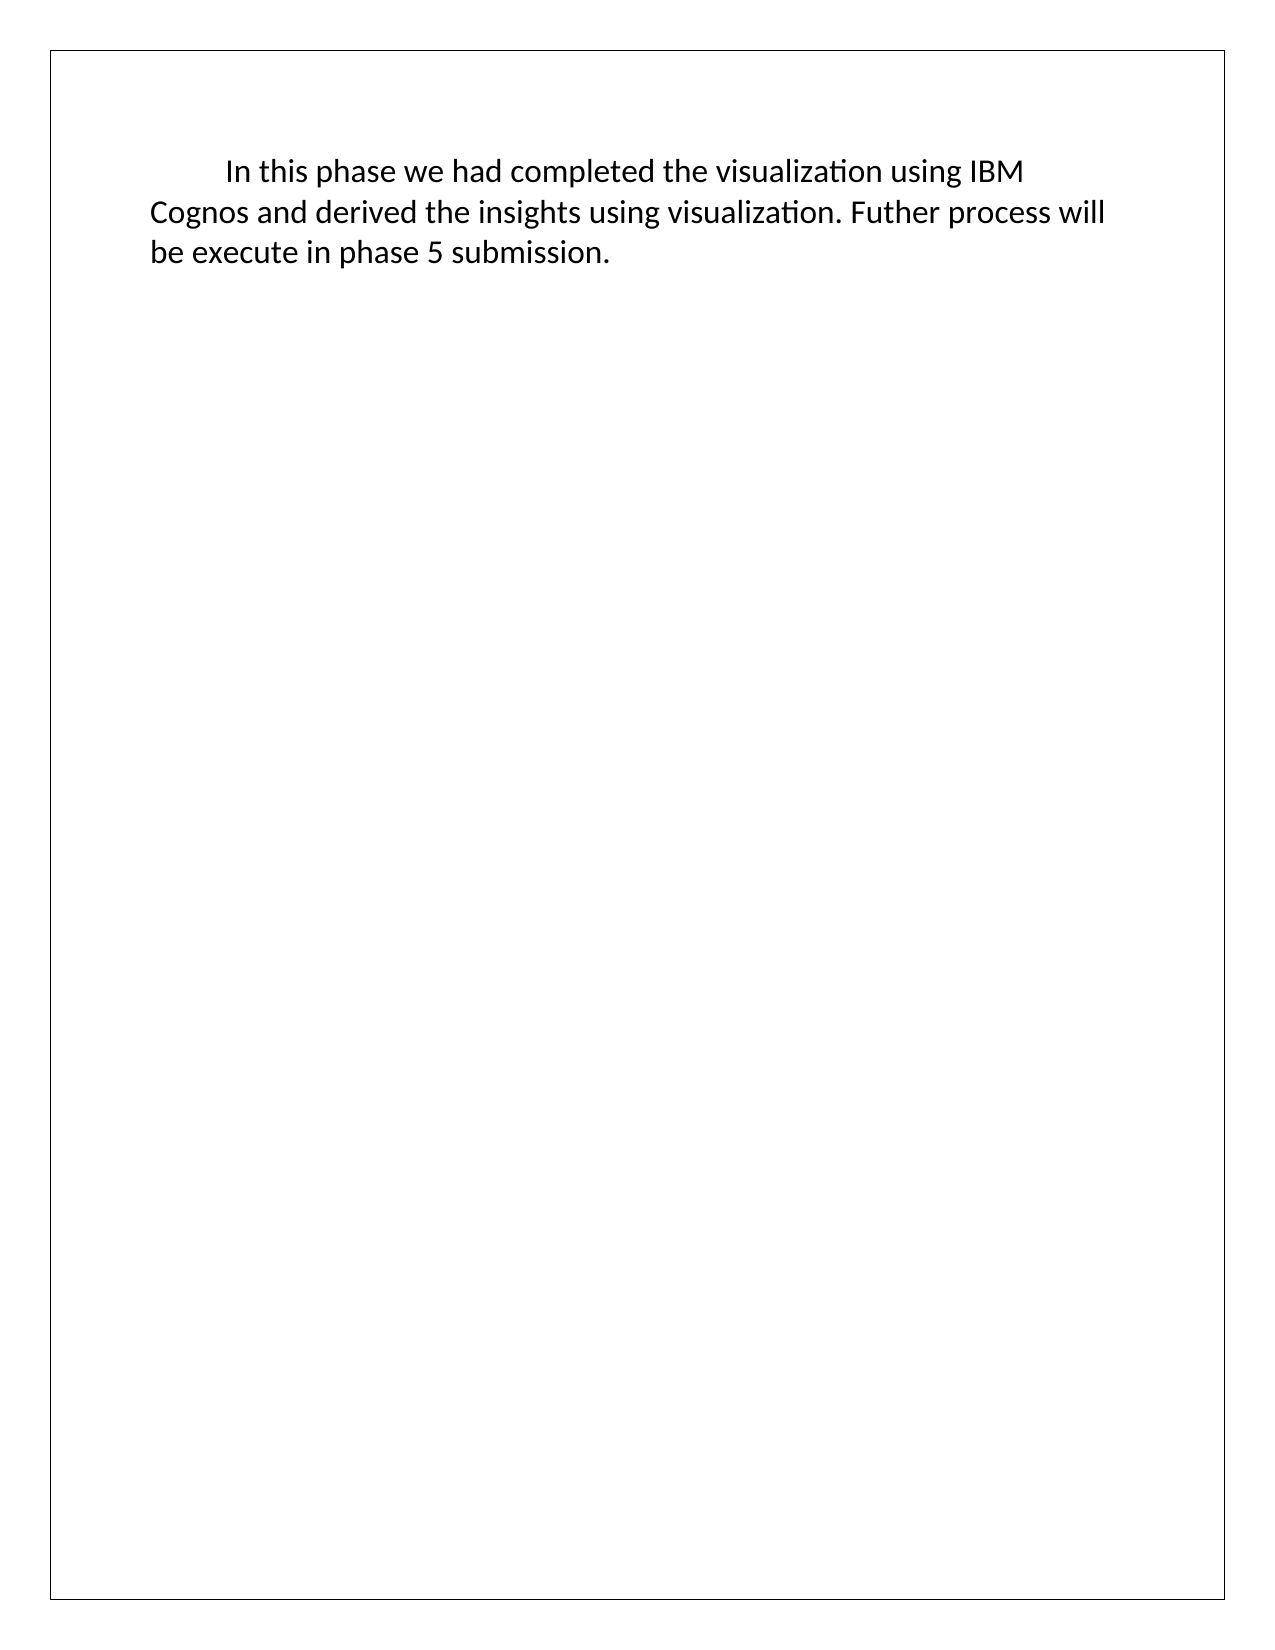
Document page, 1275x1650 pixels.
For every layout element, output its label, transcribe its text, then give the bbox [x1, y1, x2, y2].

text In this phase we had completed the visualization using IBM Cognos and derived the insights using visualization. Futher process will be execute in phase 5 submission. [150, 150, 1125, 272]
